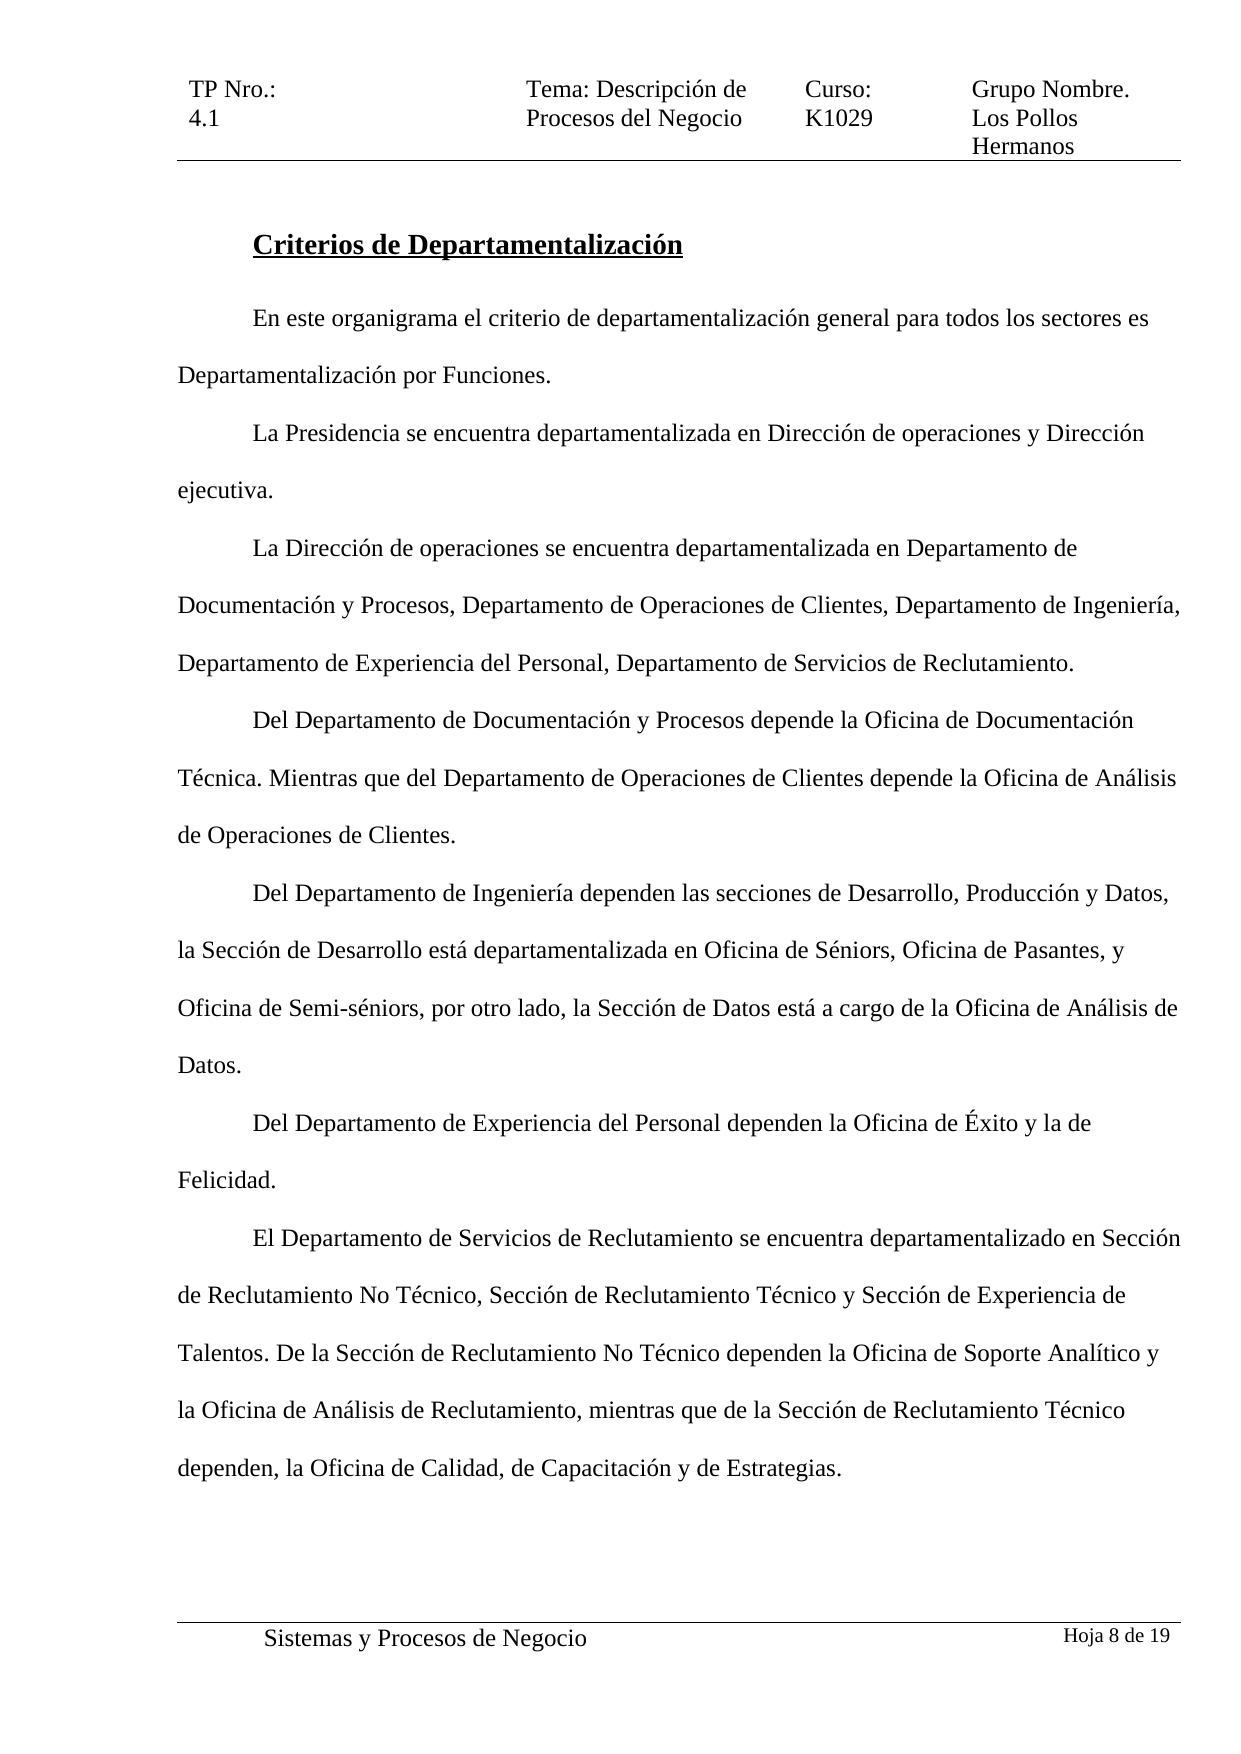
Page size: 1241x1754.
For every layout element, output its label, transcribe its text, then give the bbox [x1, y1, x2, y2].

text En este organigrama el criterio de departamentalización general para todos los sectores es Departamentalización por Funciones. [177, 303, 1181, 389]
text Del Departamento de Documentación y Procesos depende la Oficina de Documentación Técnica. Mientras que del Departamento de Operaciones de Clientes depende la Oficina de Análisis de Operaciones de Clientes. [177, 705, 1181, 849]
text Del Departamento de Experiencia del Personal dependen la Oficina de Éxito y la de Felicidad. [177, 1108, 1181, 1194]
subtitle Criterios de Departamentalización [177, 227, 1181, 261]
text Del Departamento de Ingeniería dependen las secciones de Desarrollo, Producción y Datos, la Sección de Desarrollo está departamentalizada en Oficina de Séniors, Oficina de Pasantes, y Oficina de Semi-séniors, por otro lado, la Sección de Datos está a cargo de la Oficina de Análisis de Datos. [177, 878, 1181, 1079]
text La Presidencia se encuentra departamentalizada en Dirección de operaciones y Dirección ejecutiva. [177, 418, 1181, 504]
text La Dirección de operaciones se encuentra departamentalizada en Departamento de Documentación y Procesos, Departamento de Operaciones de Clientes, Departamento de Ingeniería, Departamento de Experiencia del Personal, Departamento de Servicios de Reclutamiento. [177, 533, 1181, 677]
text El Departamento de Servicios de Reclutamiento se encuentra departamentalizado en Sección de Reclutamiento No Técnico, Sección de Reclutamiento Técnico y Sección de Experiencia de Talentos. De la Sección de Reclutamiento No Técnico dependen la Oficina de Soporte Analítico y la Oficina de Análisis de Reclutamiento, mientras que de la Sección de Reclutamiento Técnico dependen, la Oficina de Calidad, de Capacitación y de Estrategias. [177, 1223, 1181, 1482]
